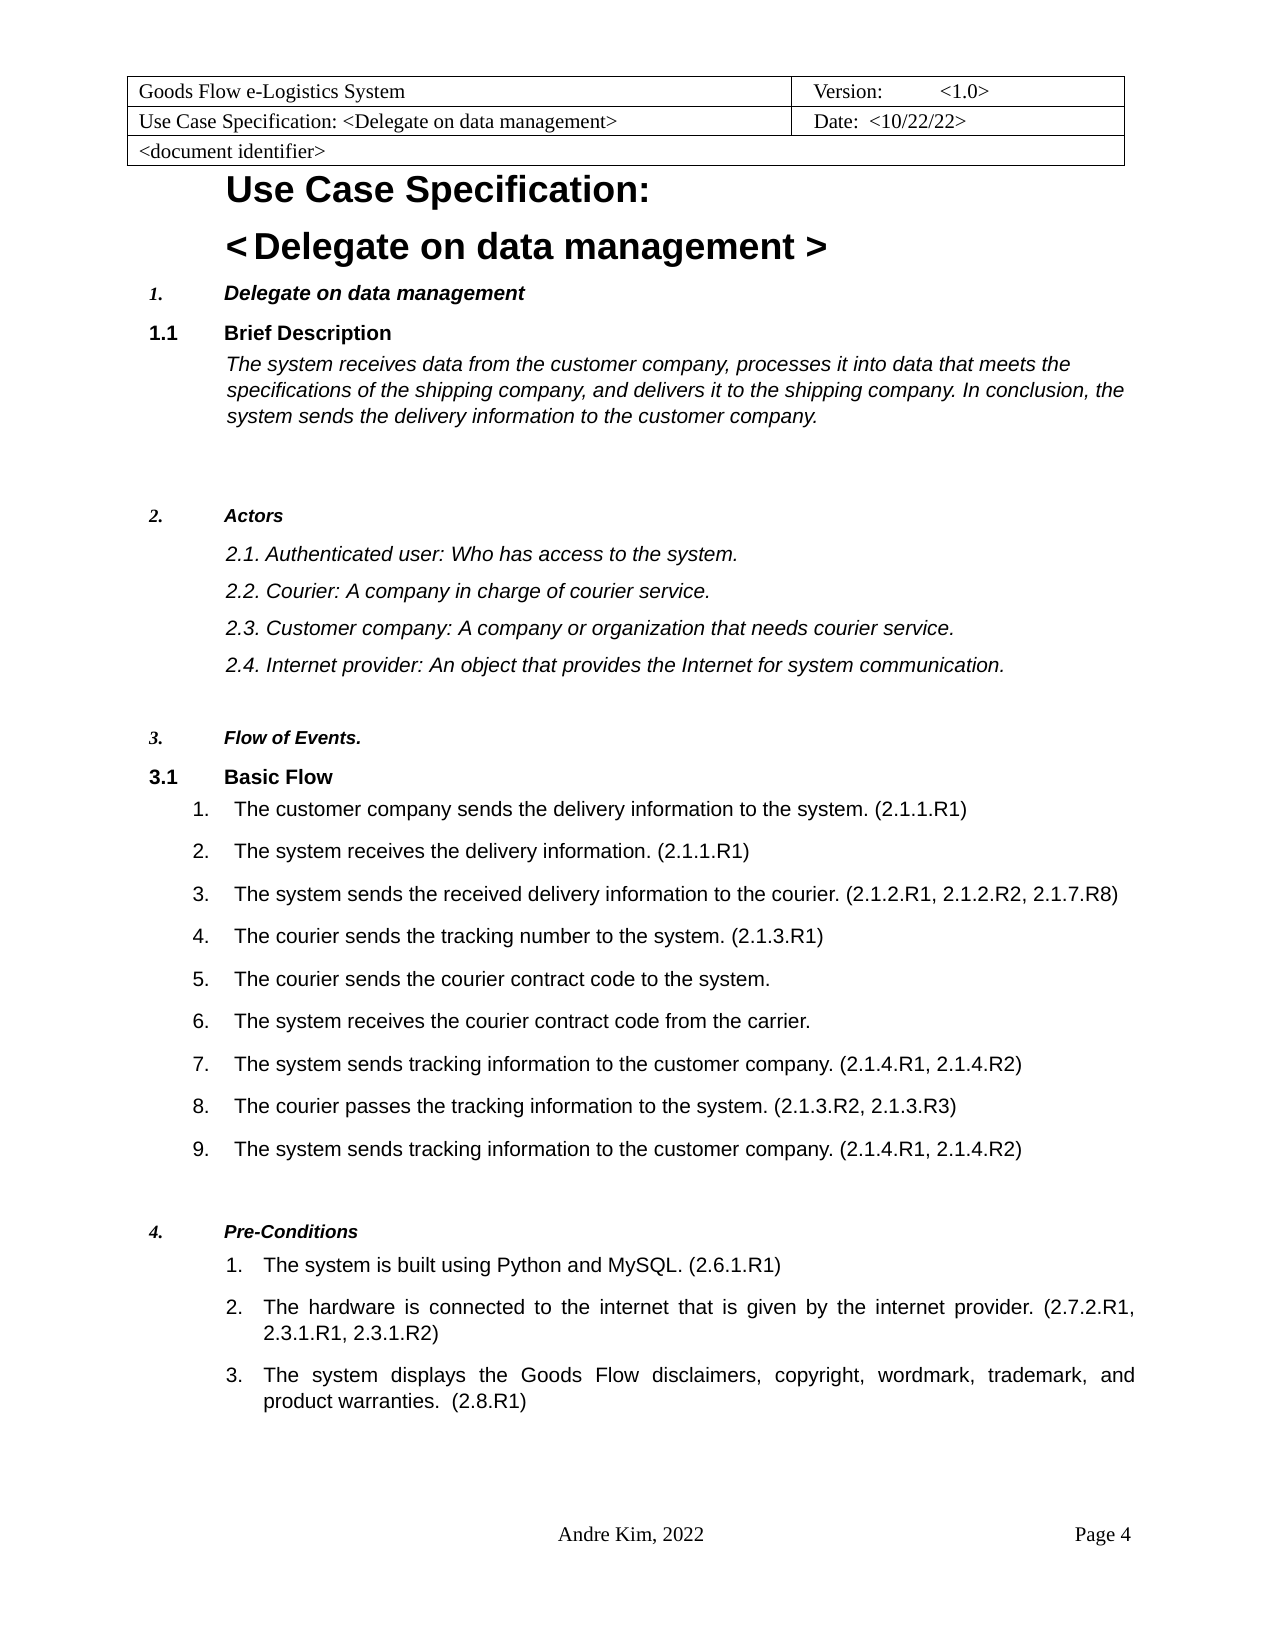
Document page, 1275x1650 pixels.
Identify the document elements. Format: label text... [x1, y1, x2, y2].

text Use Case Specification: [226, 101, 1136, 210]
list The customer company sends the delivery information to the system. (2.1.1.R1) [192, 796, 1136, 820]
text 2.2. Courier: A company in charge of courier service. [226, 579, 1136, 603]
text The system receives data from the customer company, processes it into data that meets the specifications of the shipping company, and delivers it to the shipping company. In conclusion, the system sends the delivery information to the customer company. [226, 352, 1136, 428]
list The hardware is connected to the internet that is given by the internet provider. (2.7.2.R1, 2.3.1.R1, 2.3.1.R2) [226, 1295, 1136, 1345]
text 2.4. Internet provider: An object that provides the Internet for system communication. [226, 653, 1136, 677]
list The system is built using Python and MySQL. (2.6.1.R1) [226, 1252, 1136, 1276]
list The system sends tracking information to the customer company. (2.1.4.R1, 2.1.4.R2) [192, 1051, 1136, 1075]
list The courier sends the tracking number to the system. (2.1.3.R1) [192, 924, 1136, 948]
list The system sends the received delivery information to the courier. (2.1.2.R1, 2.1.2.R2, 2.1.7.R8) [192, 881, 1136, 905]
text < Delegate on data management > [226, 224, 1136, 267]
list The system receives the courier contract code from the carrier. [192, 1009, 1136, 1033]
text 2.3. Customer company: A company or organization that needs courier service. [226, 616, 1136, 640]
subtitle Basic Flow [149, 765, 1136, 789]
text 2.1. Authenticated user: Who has access to the system. [226, 542, 1136, 566]
list The system displays the Goods Flow disclaimers, copyright, wordmark, trademark, and product warranties. (2.8.R1) [226, 1363, 1136, 1413]
subtitle Delegate on data management [149, 281, 1136, 305]
list The courier sends the courier contract code to the system. [192, 966, 1136, 990]
list The system receives the delivery information. (2.1.1.R1) [192, 839, 1136, 863]
subtitle Brief Description [149, 321, 1136, 344]
subtitle Pre-Conditions [149, 1221, 1136, 1243]
subtitle Flow of Events. [149, 727, 1136, 749]
subtitle Actors [149, 504, 1136, 526]
list The system sends tracking information to the customer company. (2.1.4.R1, 2.1.4.R2) [192, 1136, 1136, 1160]
list The courier passes the tracking information to the system. (2.1.3.R2, 2.1.3.R3) [192, 1094, 1136, 1118]
